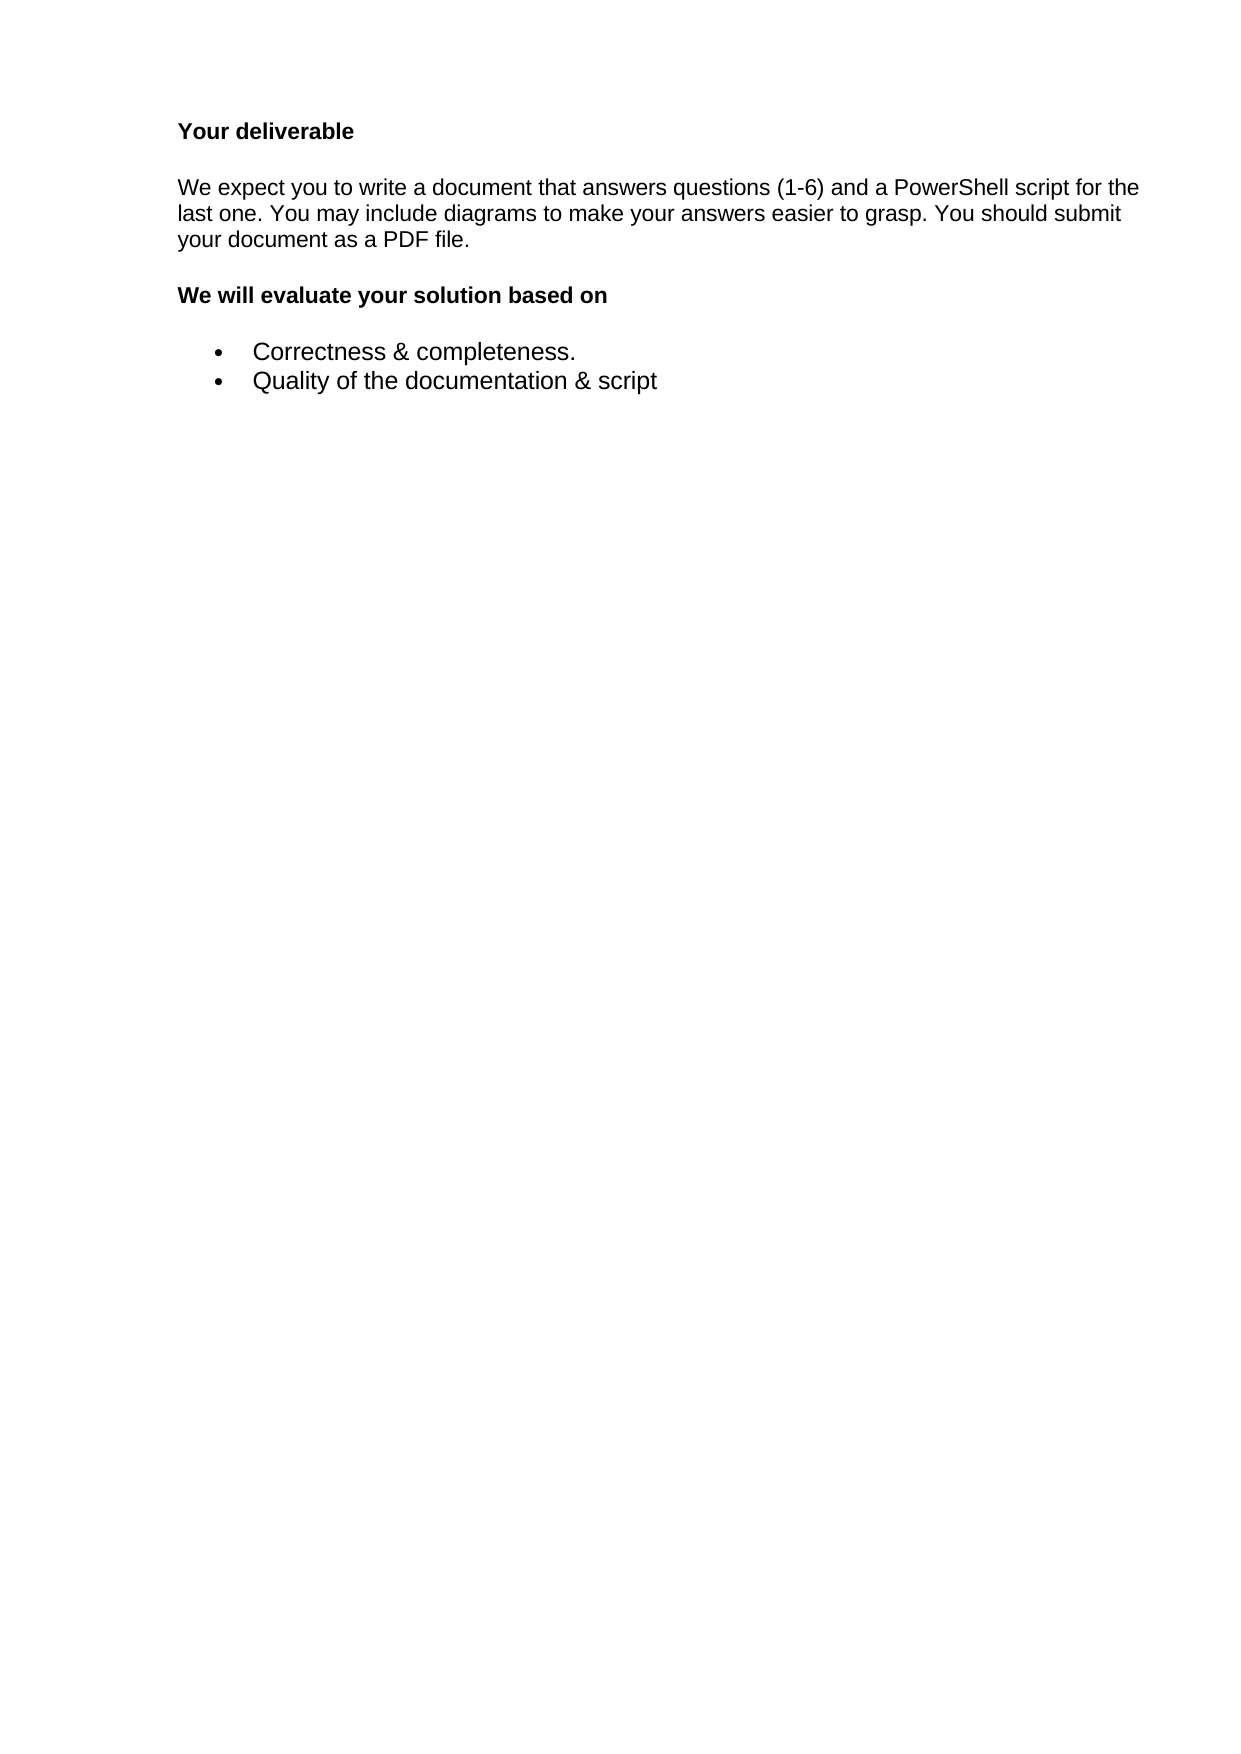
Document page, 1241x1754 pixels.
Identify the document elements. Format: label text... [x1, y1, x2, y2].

text We will evaluate your solution based on [177, 282, 1152, 308]
list Quality of the documentation & script [215, 366, 1152, 395]
list Correctness & completeness. [215, 337, 1152, 366]
text Your deliverable [177, 118, 1152, 144]
text We expect you to write a document that answers questions (1-6) and a PowerShell script for the last one. You may include diagrams to make your answers easier to grasp. You should submit your document as a PDF file. [177, 174, 1152, 253]
